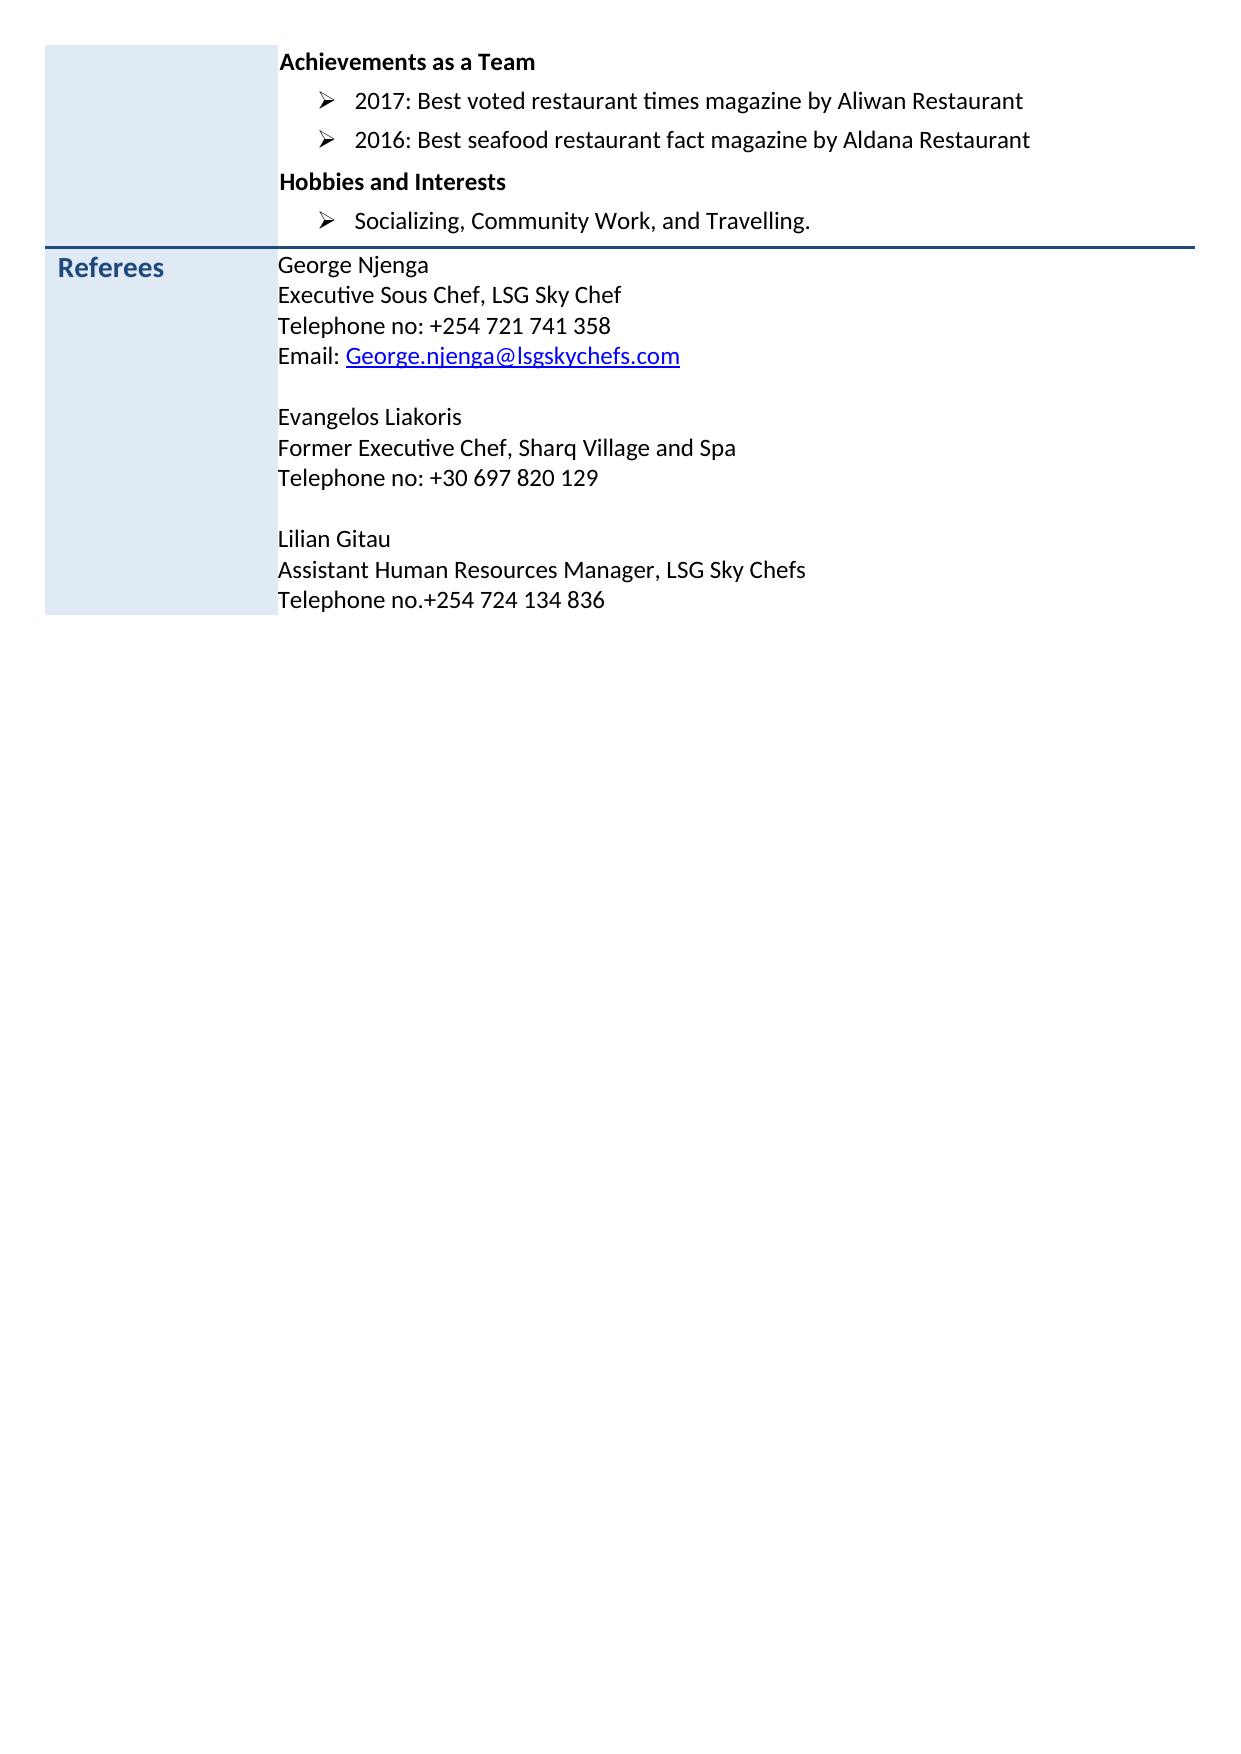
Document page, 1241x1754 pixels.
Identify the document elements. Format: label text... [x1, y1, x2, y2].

table_header George Njenga Executive Sous Chef, LSG Sky Chef Telephone no: +254 721 741 358 Email: George.njenga@lsgskychefs.com Evangelos Liakoris Former Executive Chef, Sharq Village and Spa Telephone no: +30 697 820 129 Lilian Gitau Assistant Human Resources Manager, LSG Sky Chefs Telephone no.+254 724 134 836 [278, 249, 1195, 615]
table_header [45, 45, 278, 246]
table_header Referees [45, 249, 278, 615]
table_header [278, 45, 1195, 246]
